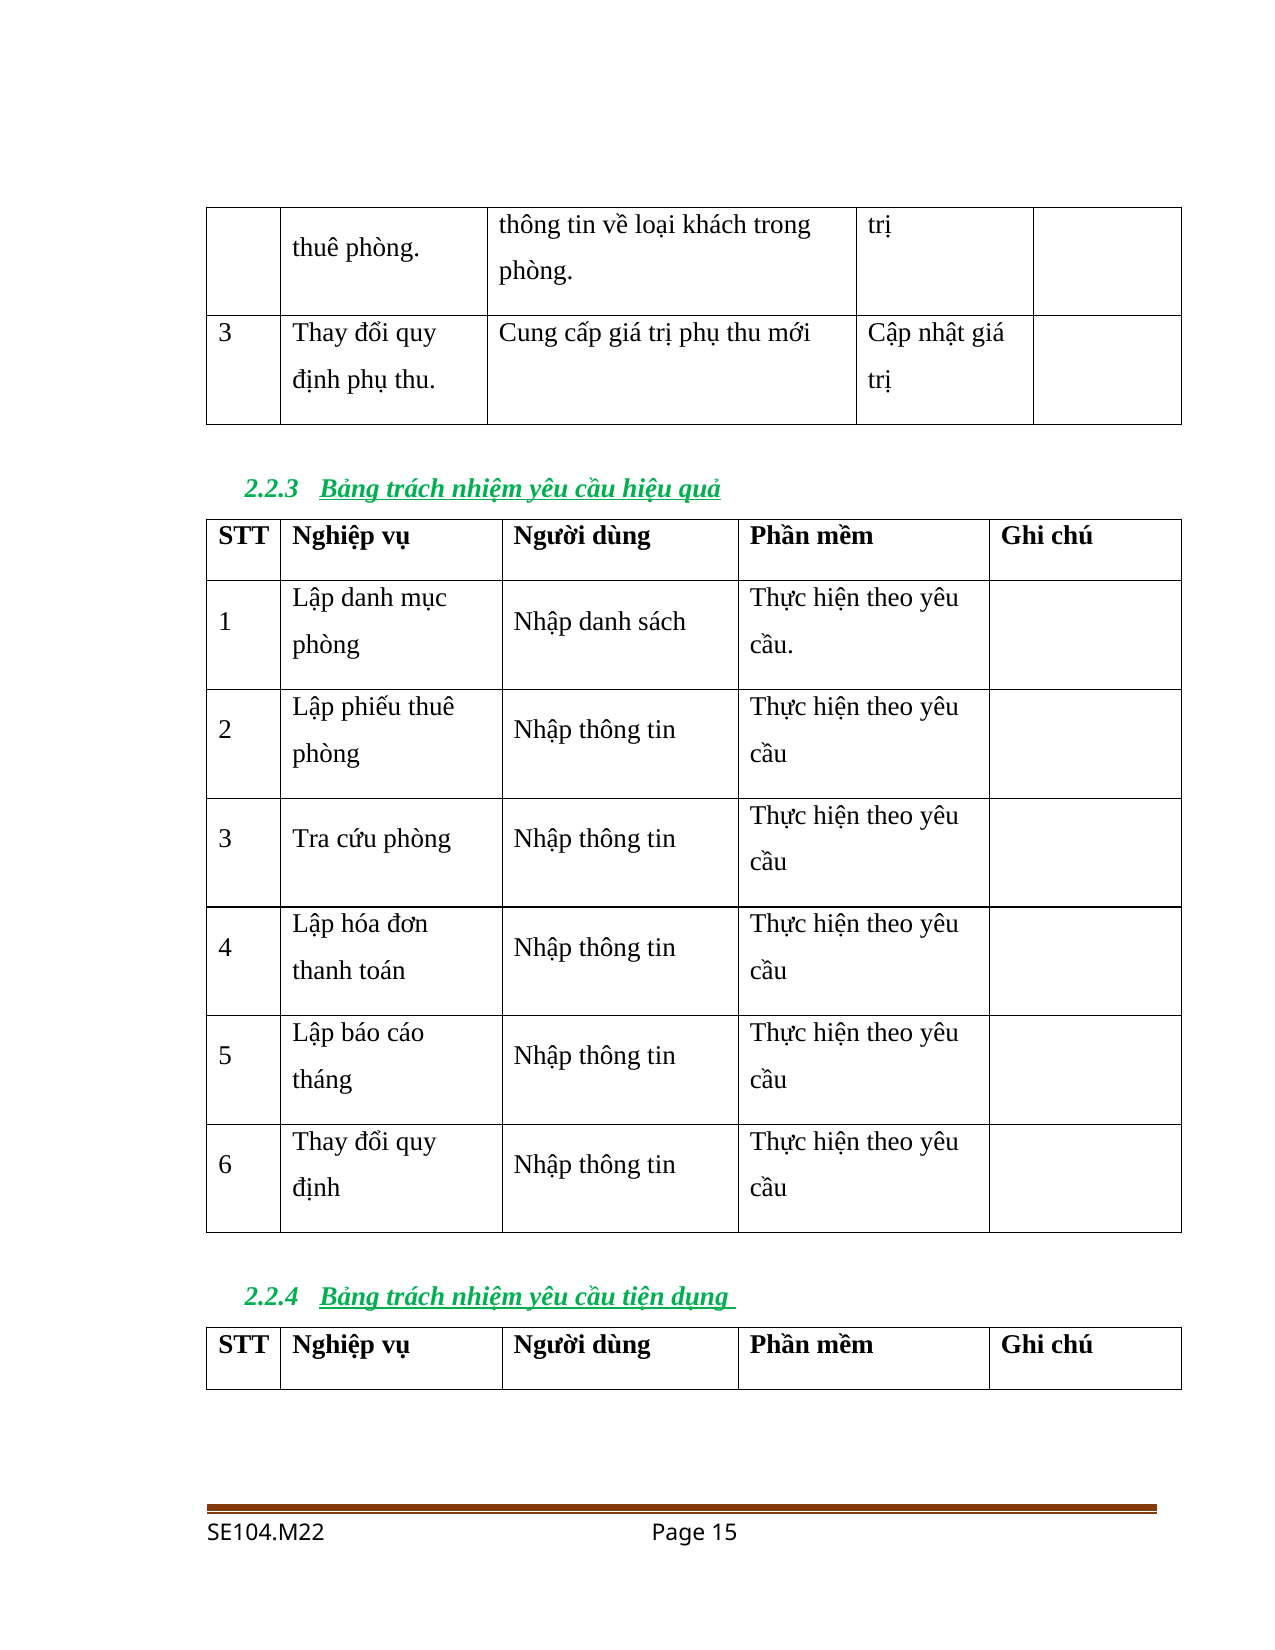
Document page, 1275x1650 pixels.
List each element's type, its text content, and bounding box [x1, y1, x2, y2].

table_cell Nhập thông tin [503, 1016, 738, 1124]
table_cell Nhập thông tin [503, 690, 738, 798]
table_cell Nhập danh sách [503, 581, 738, 689]
table_cell [990, 799, 1181, 906]
table_cell Cập nhật giá trị [857, 208, 1033, 315]
table_cell 2 [207, 690, 280, 798]
table_cell Thay đổi quy định [281, 1125, 502, 1232]
table_cell 3 [207, 316, 280, 424]
table_cell Cung cấp giá trị lớn nhất về số khách trong một phòng và thông tin về loại khách trong phòng. [488, 208, 856, 315]
table_cell Thực hiện theo yêu cầu [739, 690, 989, 798]
table_cell 6 [207, 1125, 280, 1232]
table_cell [990, 908, 1181, 1015]
table_header STT [207, 1328, 280, 1389]
table_cell [1034, 208, 1181, 315]
table_header Phần mềm [739, 520, 989, 580]
table_header Ghi chú [990, 520, 1181, 580]
table_cell [1034, 316, 1181, 424]
table_header Phần mềm [739, 1328, 989, 1389]
table_header Người dùng [503, 520, 738, 580]
table_cell Thực hiện theo yêu cầu [739, 1125, 989, 1232]
table_cell Thực hiện theo yêu cầu [739, 908, 989, 1015]
table_cell 3 [207, 799, 280, 906]
table_cell Nhập thông tin [503, 799, 738, 906]
table_cell Thực hiện theo yêu cầu [739, 799, 989, 906]
table_header Người dùng [503, 1328, 738, 1389]
table_cell Cung cấp giá trị phụ thu mới [488, 316, 856, 424]
table_cell [990, 581, 1181, 689]
table_cell Lập hóa đơn thanh toán [281, 908, 502, 1015]
table_cell Tra cứu phòng [281, 799, 502, 906]
table_cell [990, 690, 1181, 798]
table_cell Thay đổi quy định phụ thu. [281, 316, 487, 424]
table_cell Lập danh mục phòng [281, 581, 502, 689]
table_cell Cập nhật giá trị [857, 316, 1033, 424]
table_cell 2 [207, 208, 280, 315]
table_cell Nhập thông tin [503, 1125, 738, 1232]
table_cell Lập báo cáo tháng [281, 1016, 502, 1124]
table_cell Thực hiện theo yêu cầu. [739, 581, 989, 689]
table_header STT [207, 520, 280, 580]
table_cell 4 [207, 908, 280, 1015]
table_header Nghiệp vụ [281, 520, 502, 580]
table_cell Thực hiện theo yêu cầu [739, 1016, 989, 1124]
table_cell Thay đổi quy định về khách thuê phòng. [281, 208, 487, 315]
list Bảng trách nhiệm yêu cầu hiệu quả [244, 472, 1157, 503]
table_cell 1 [207, 581, 280, 689]
table_cell [990, 1125, 1181, 1232]
table_cell [990, 1016, 1181, 1124]
table_header Ghi chú [990, 1328, 1181, 1389]
list Bảng trách nhiệm yêu cầu tiện dụng [244, 1280, 1157, 1311]
table_cell Nhập thông tin [503, 908, 738, 1015]
table_header Nghiệp vụ [281, 1328, 502, 1389]
table_cell 5 [207, 1016, 280, 1124]
table_cell Lập phiếu thuê phòng [281, 690, 502, 798]
